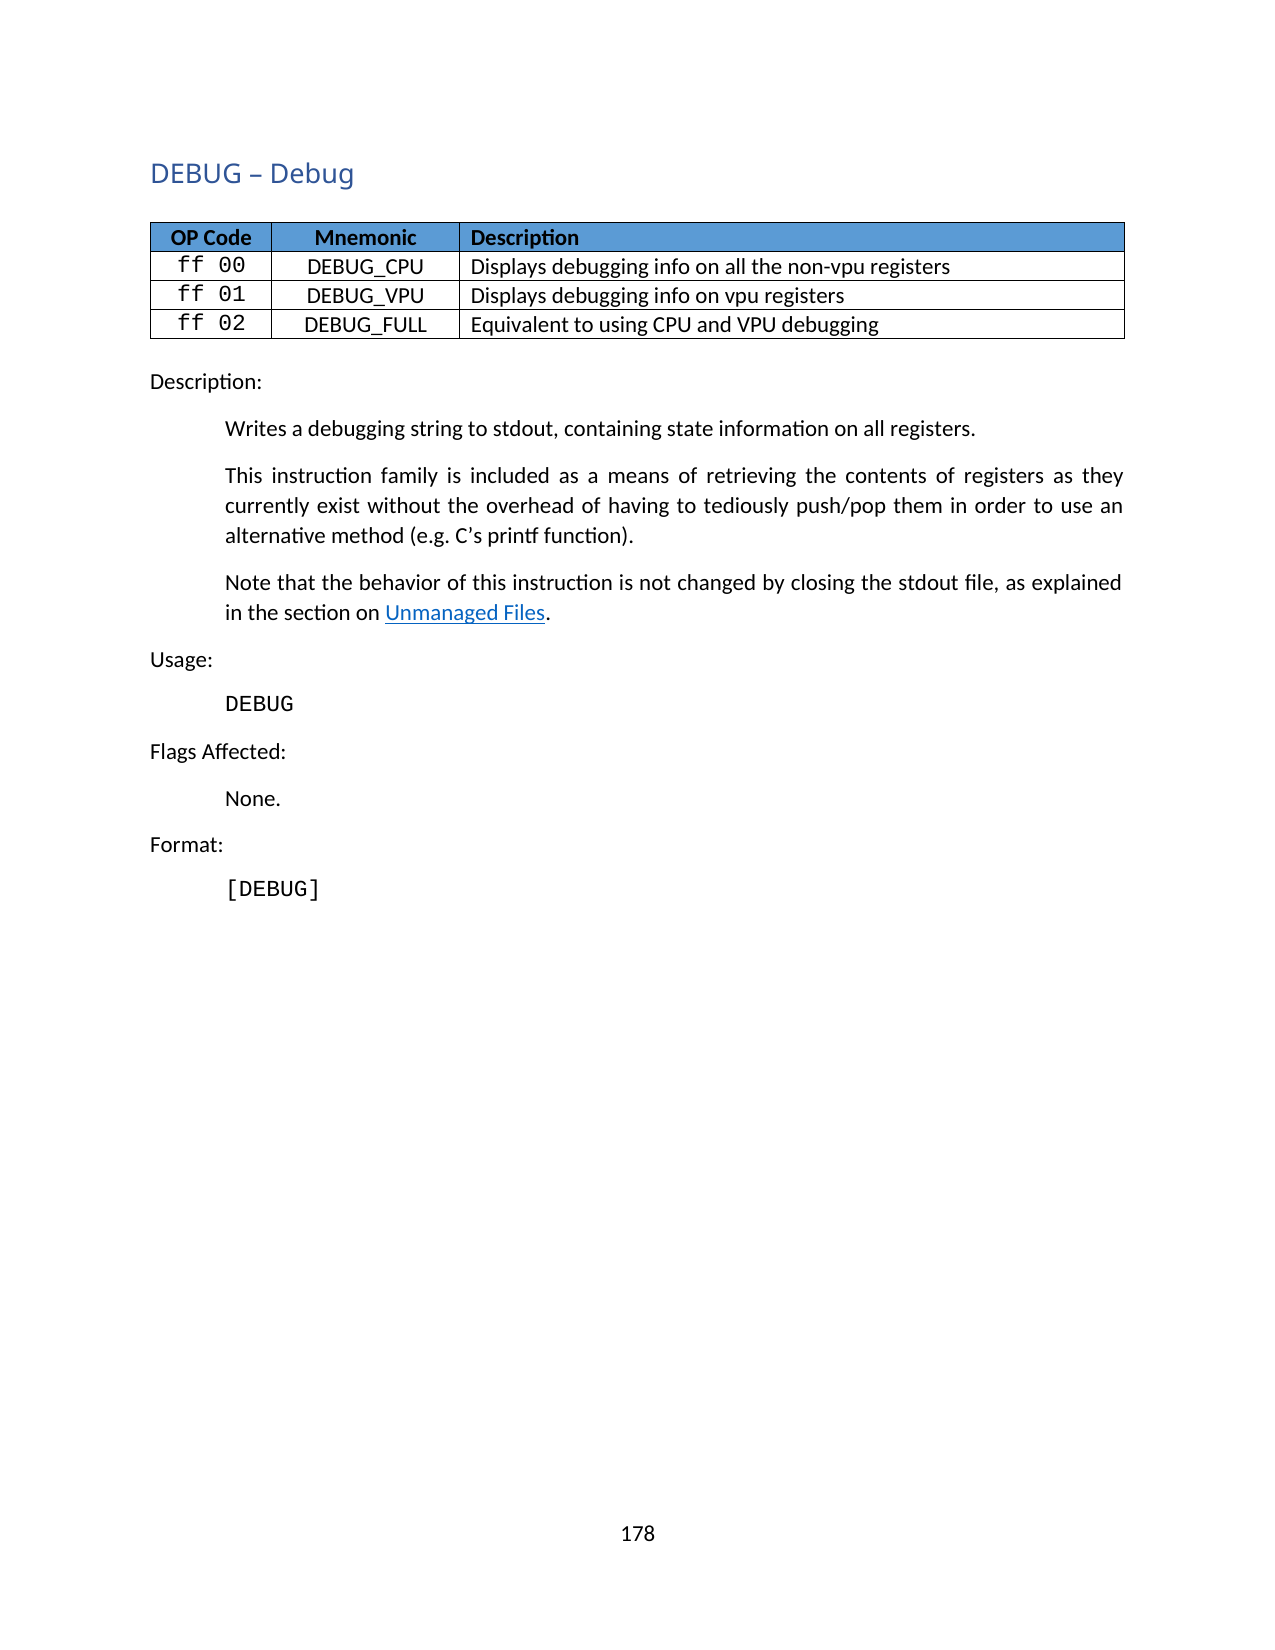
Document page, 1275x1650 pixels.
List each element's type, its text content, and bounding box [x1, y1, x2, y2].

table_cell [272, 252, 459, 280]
text Description: [150, 367, 1125, 395]
text This instruction family is included as a means of retrieving the contents of registers as they currently exist without the overhead of having to tediously push/pop them in order to use an alternative method (e.g. C’s printf function). [225, 461, 1125, 549]
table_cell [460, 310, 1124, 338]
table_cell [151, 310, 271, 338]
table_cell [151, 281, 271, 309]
text [DEBUG] [225, 877, 1125, 903]
text Writes a debugging string to stdout, containing state information on all registers. [225, 414, 1125, 442]
text Note that the behavior of this instruction is not changed by closing the stdout file, as explained in the section on Unmanaged Files. [225, 568, 1125, 627]
subtitle DEBUG – Debug [150, 154, 1125, 191]
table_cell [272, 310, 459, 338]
text None. [225, 784, 1125, 812]
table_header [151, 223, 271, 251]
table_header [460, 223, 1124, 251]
text Usage: [150, 645, 1125, 673]
text Flags Affected: [150, 737, 1125, 765]
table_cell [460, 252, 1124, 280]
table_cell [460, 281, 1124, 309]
text DEBUG [225, 692, 1125, 718]
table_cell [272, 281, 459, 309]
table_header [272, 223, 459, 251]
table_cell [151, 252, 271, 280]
text Format: [150, 831, 1125, 859]
